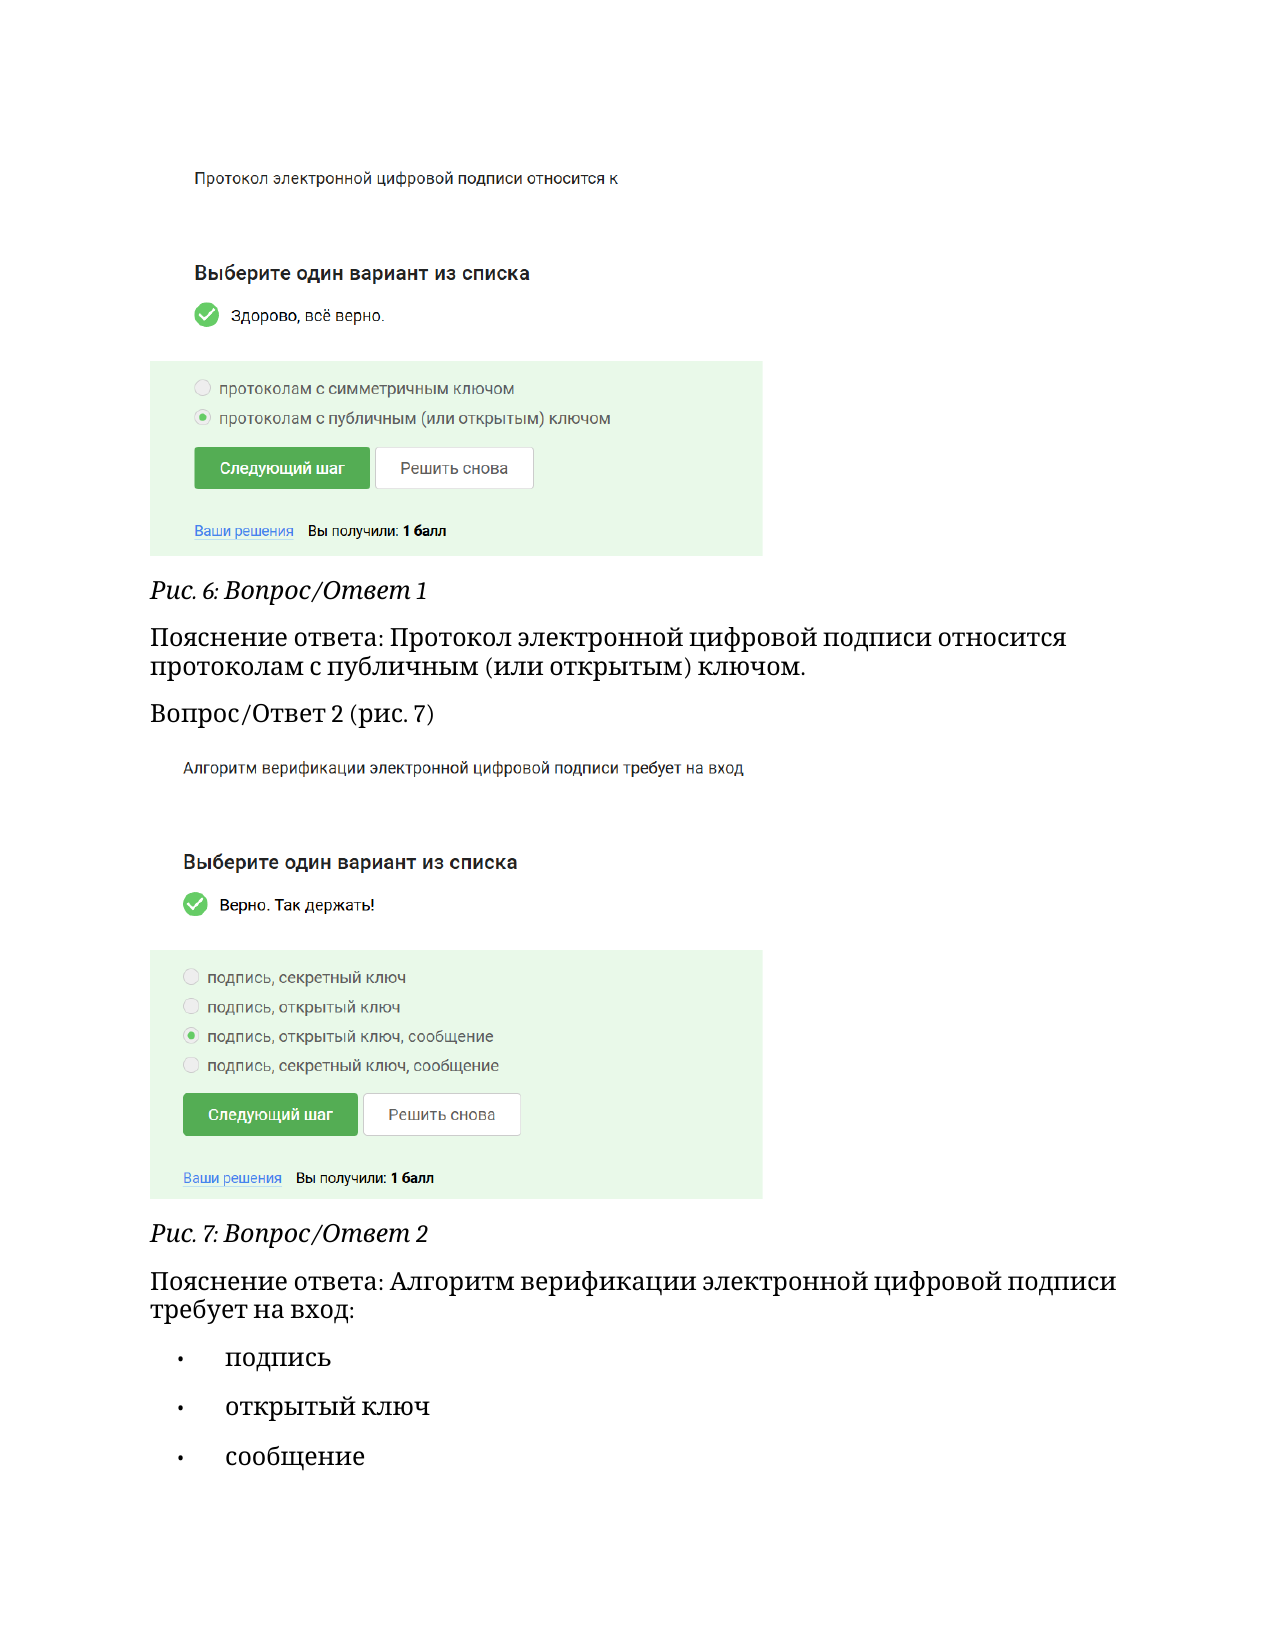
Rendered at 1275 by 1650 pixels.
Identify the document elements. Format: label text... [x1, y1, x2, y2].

list сообщение [175, 1443, 1125, 1472]
text Вопрос/Ответ 2 (рис. 7) [150, 700, 1125, 729]
picture [150, 747, 763, 1199]
list подпись [175, 1344, 1125, 1372]
text Пояснение ответа: Протокол электронной цифровой подписи относится протоколам с публичным (или открытым) ключом. [150, 624, 1125, 682]
text Рис. 6: Вопрос/Ответ 1 [150, 577, 1125, 605]
text Рис. 7: Вопрос/Ответ 2 [150, 1220, 1125, 1249]
text Пояснение ответа: Алгоритм верификации электронной цифровой подписи требует на вход: [150, 1267, 1125, 1325]
list открытый ключ [175, 1393, 1125, 1422]
picture [150, 150, 763, 556]
